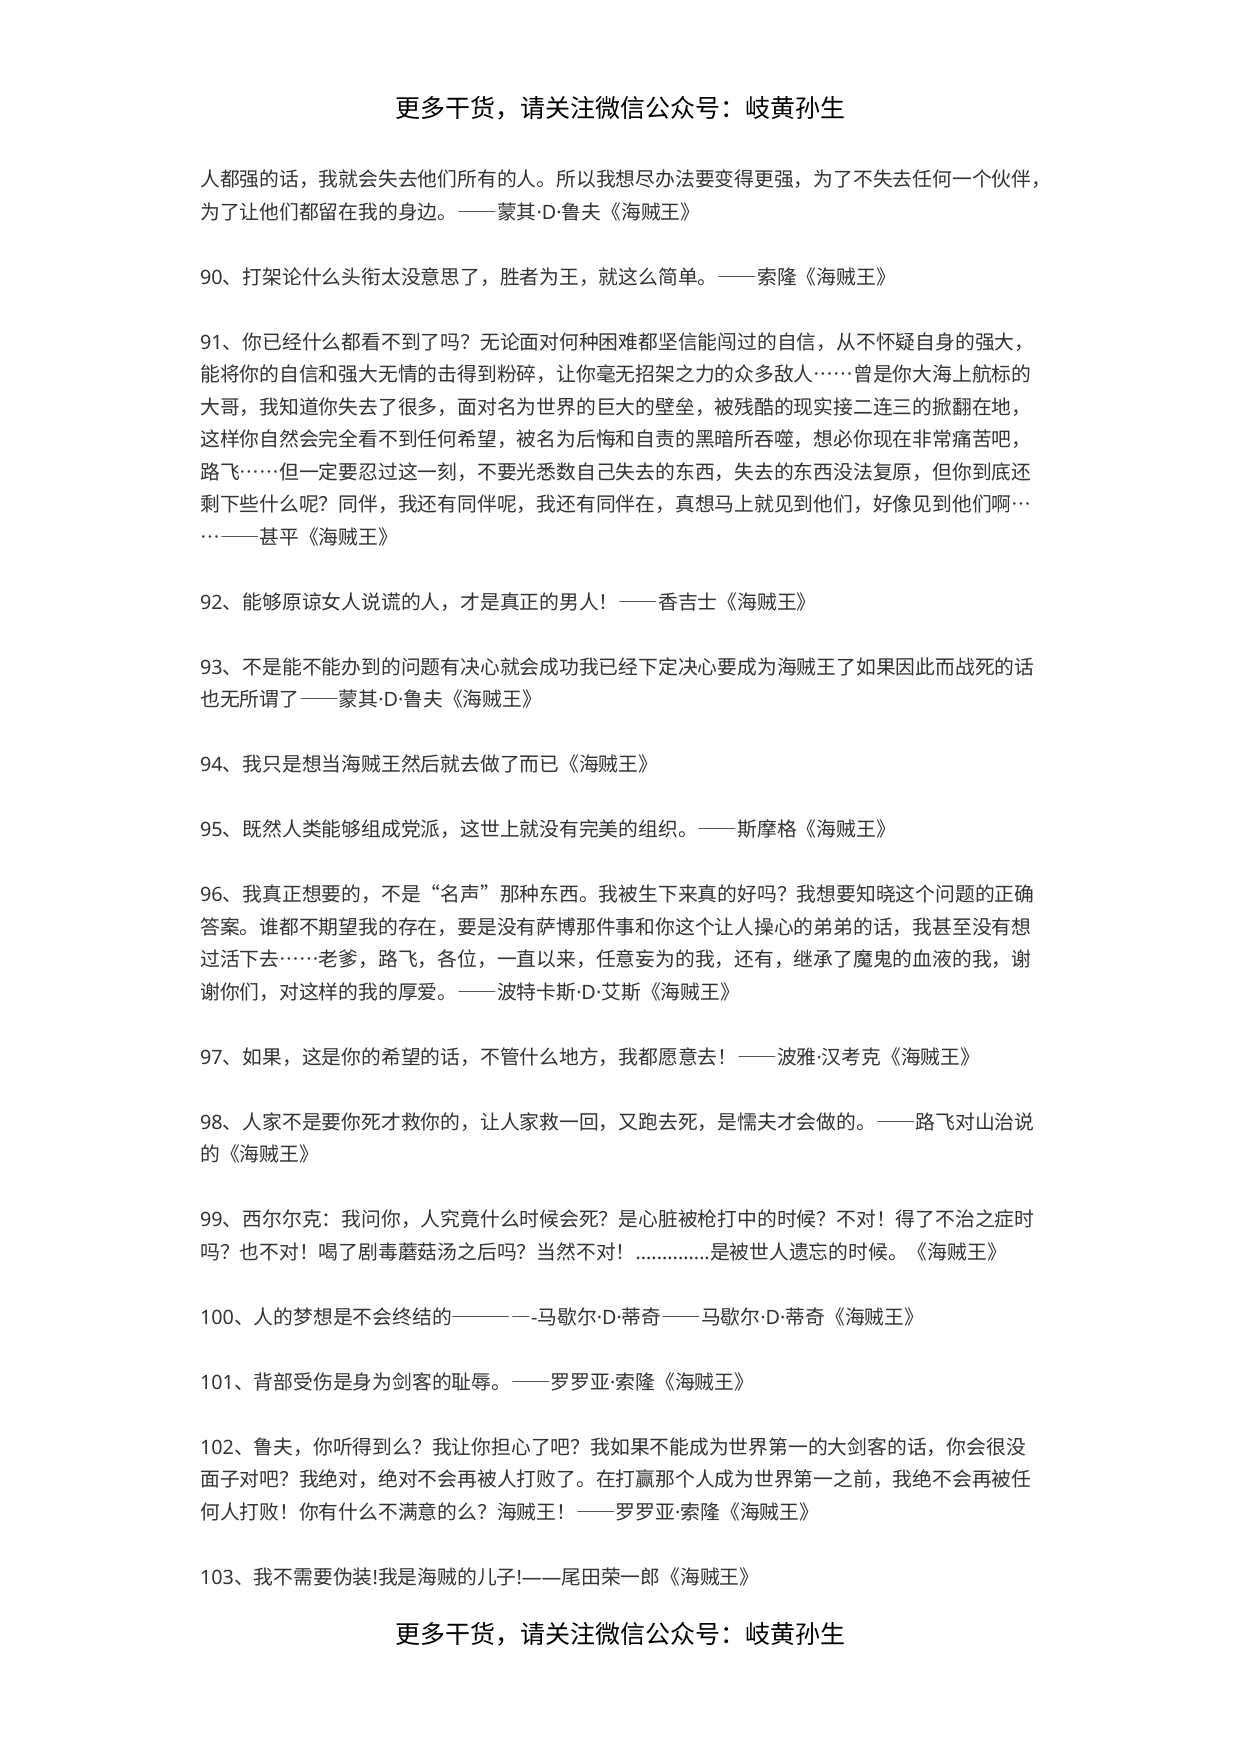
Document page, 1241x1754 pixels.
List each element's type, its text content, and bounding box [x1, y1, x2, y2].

text 92、能够原谅女人说谎的人，才是真正的男人！——香吉士《海贼王》 [200, 584, 1040, 617]
text 96、我真正想要的，不是“名声”那种东西。我被生下来真的好吗？我想要知晓这个问题的正确答案。谁都不期望我的存在，要是没有萨博那件事和你这个让人操心的弟弟的话，我甚至没有想过活下去……老爹，路飞，各位，一直以来，任意妄为的我，还有，继承了魔鬼的血液的我，谢谢你们，对这样的我的厚爱。——波特卡斯·D·艾斯《海贼王》 [200, 877, 1040, 1007]
text 99、西尔尔克：我问你，人究竟什么时候会死？是心脏被枪打中的时候？不对！得了不治之症时吗？也不对！喝了剧毒蘑菇汤之后吗？当然不对！..............是被世人遗忘的时候。《海贼王》 [200, 1202, 1040, 1267]
text 102、鲁夫，你听得到么？我让你担心了吧？我如果不能成为世界第一的大剑客的话，你会很没面子对吧？我绝对，绝对不会再被人打败了。在打赢那个人成为世界第一之前，我绝不会再被任何人打败！你有什么不满意的么？海贼王！——罗罗亚·索隆《海贼王》 [200, 1429, 1040, 1527]
text 93、不是能不能办到的问题有决心就会成功我已经下定决心要成为海贼王了如果因此而战死的话也无所谓了——蒙其·D·鲁夫《海贼王》 [200, 649, 1040, 714]
text 90、打架论什么头衔太没意思了，胜者为王，就这么简单。——索隆《海贼王》 [200, 259, 1040, 292]
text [200, 192, 1040, 227]
text 103、我不需要伪装!我是海贼的儿子!——尾田荣一郎《海贼王》 [200, 1559, 1040, 1592]
text 91、你已经什么都看不到了吗？无论面对何种困难都坚信能闯过的自信，从不怀疑自身的强大，能将你的自信和强大无情的击得到粉碎，让你毫无招架之力的众多敌人……曾是你大海上航标的大哥，我知道你失去了很多，面对名为世界的巨大的壁垒，被残酷的现实接二连三的掀翻在地，这样你自然会完全看不到任何希望，被名为后悔和自责的黑暗所吞噬，想必你现在非常痛苦吧，路飞……但一定要忍过这一刻，不要光悉数自己失去的东西，失去的东西没法复原，但你到底还剩下些什么呢？同伴，我还有同伴呢，我还有同伴在，真想马上就见到他们，好像见到他们啊……——甚平《海贼王》 [200, 324, 1040, 552]
text 95、既然人类能够组成党派，这世上就没有完美的组织。——斯摩格《海贼王》 [200, 812, 1040, 844]
text 98、人家不是要你死才救你的，让人家救一回，又跑去死，是懦夫才会做的。——路飞对山治说的《海贼王》 [200, 1104, 1040, 1169]
text 94、我只是想当海贼王然后就去做了而已《海贼王》 [200, 747, 1040, 779]
text 100、人的梦想是不会终结的————-马歇尔·D·蒂奇——马歇尔·D·蒂奇《海贼王》 [200, 1299, 1040, 1332]
text 101、背部受伤是身为剑客的耻辱。——罗罗亚·索隆《海贼王》 [200, 1364, 1040, 1397]
text 97、如果，这是你的希望的话，不管什么地方，我都愿意去！——波雅·汉考克《海贼王》 [200, 1039, 1040, 1072]
